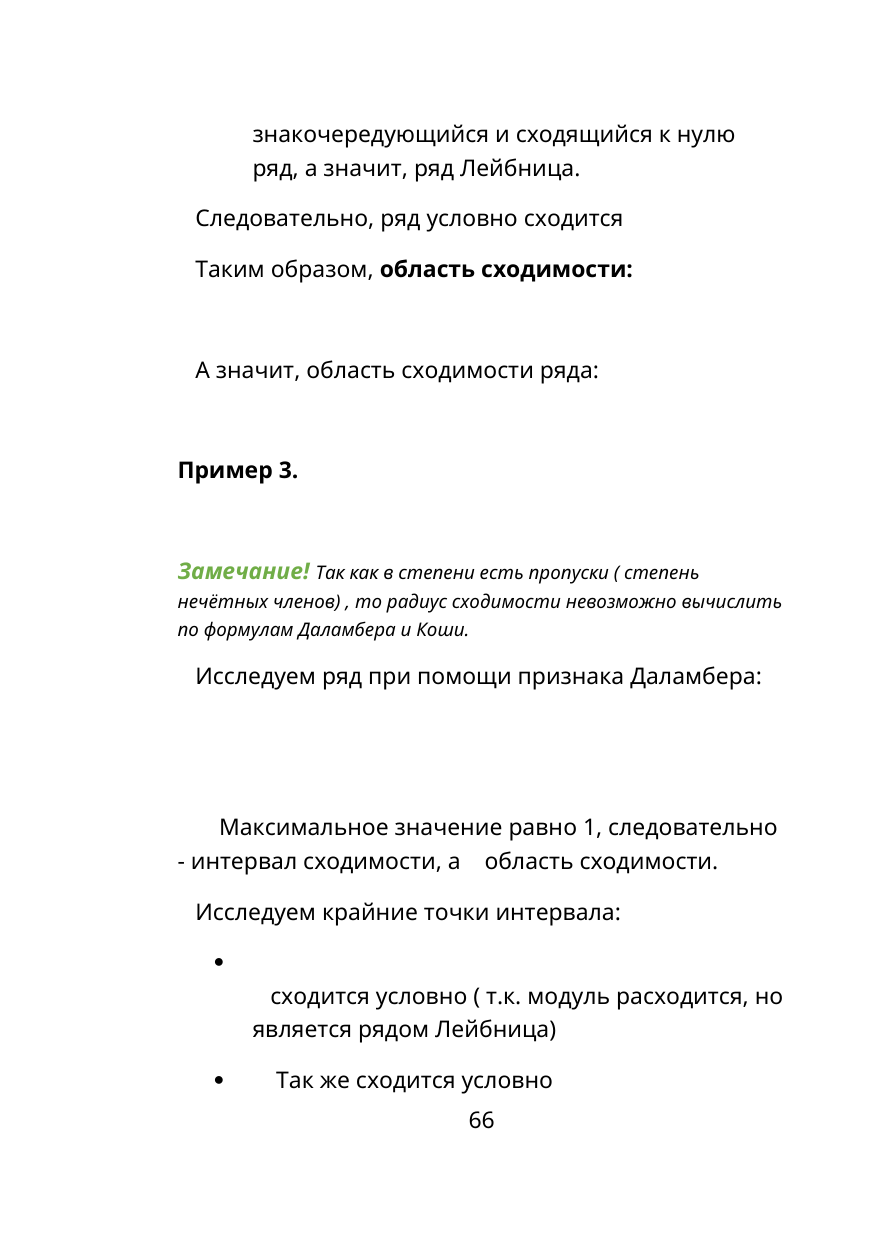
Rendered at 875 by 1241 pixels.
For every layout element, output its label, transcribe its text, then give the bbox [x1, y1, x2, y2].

list сходится условно ( т.к. модуль расходится, но является рядом Лейбница) [215, 946, 786, 1045]
list Так же сходится условно [215, 1064, 786, 1095]
text Исследуем крайние точки интервала: [177, 896, 786, 927]
text Максимальное значение равно 1, следовательно - интервал сходимости, а область сходимости. [177, 811, 786, 876]
text Исследуем ряд при помощи признака Даламбера: [177, 660, 786, 691]
text Следовательно, ряд условно сходится [177, 202, 786, 233]
text Замечание! Так как в степени есть пропуски ( степень нечётных членов) , то радиус сходимости невозможно вычислить по формулам Даламбера и Коши. [177, 555, 786, 641]
text Таким образом, область сходимости: [177, 253, 786, 284]
text Пример 3. [177, 454, 786, 486]
text А значит, область сходимости ряда: [177, 353, 786, 385]
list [215, 118, 786, 183]
